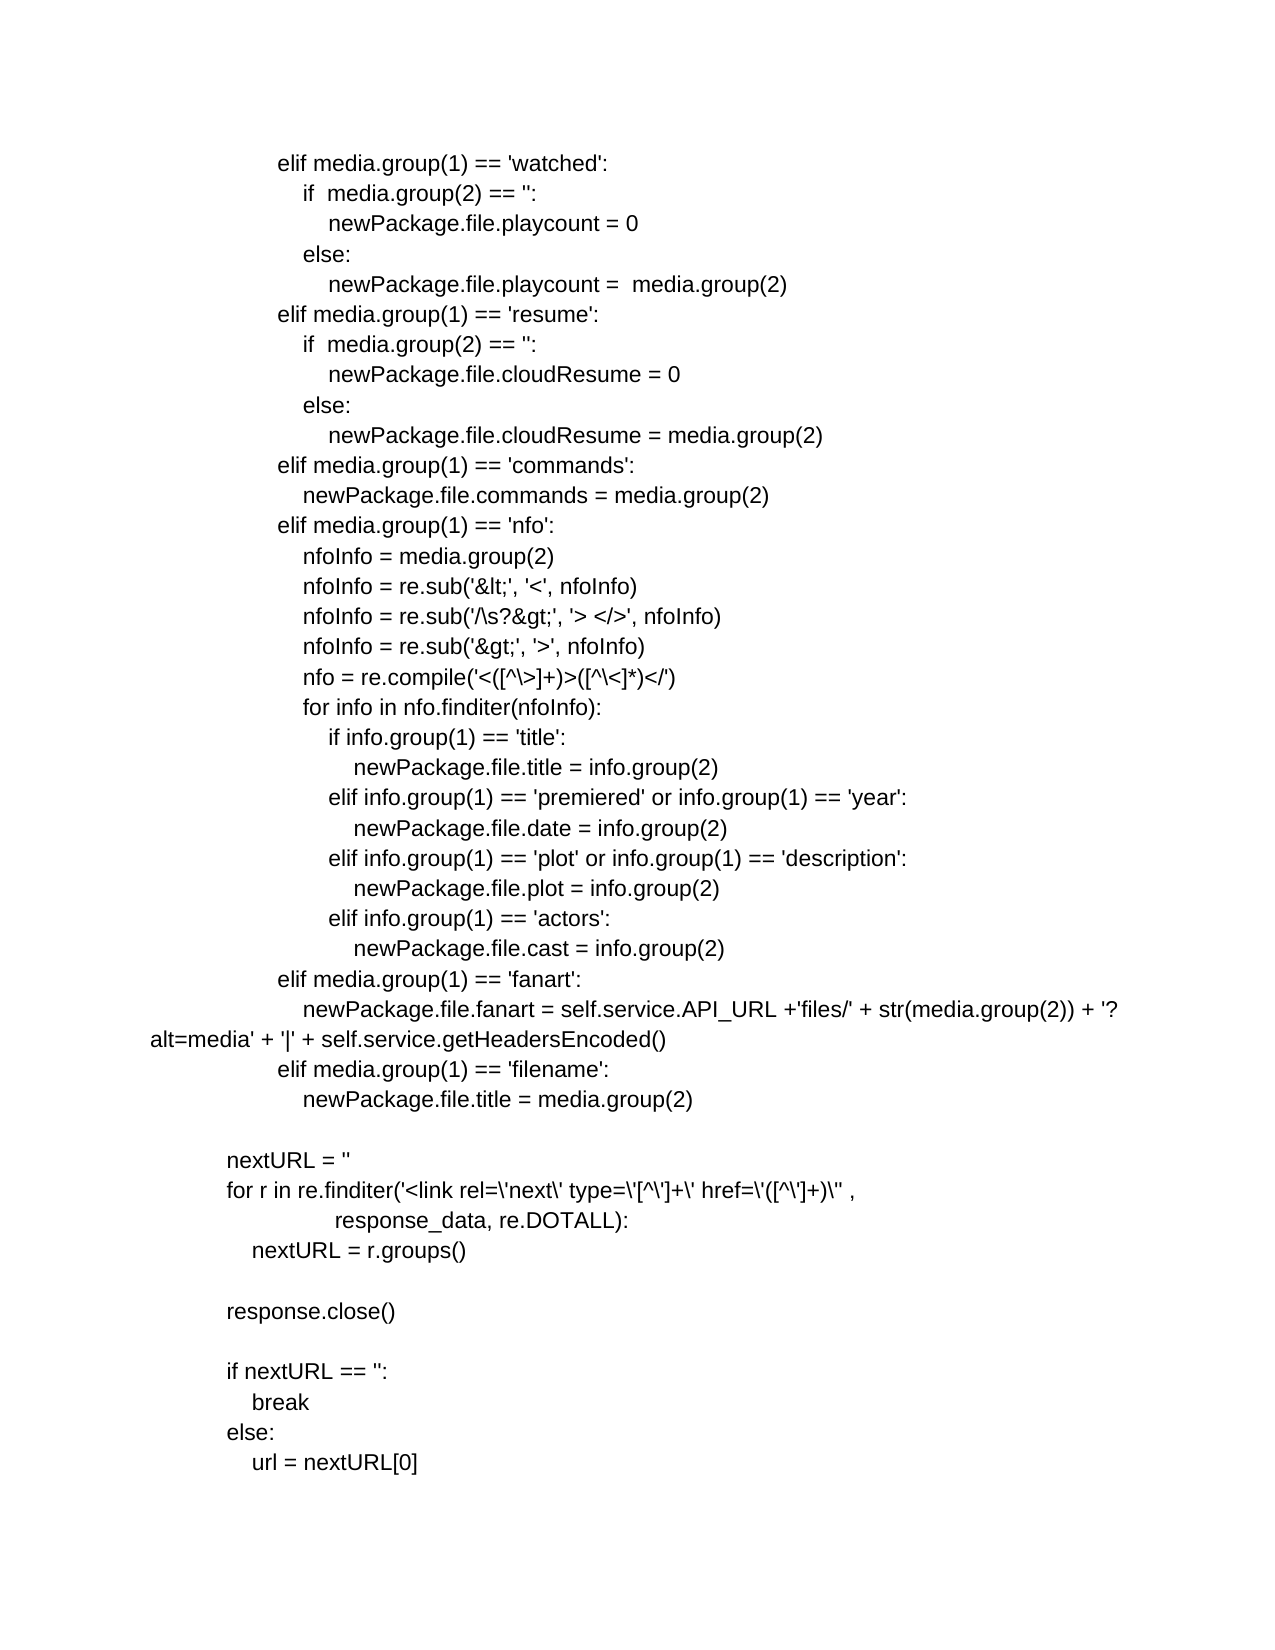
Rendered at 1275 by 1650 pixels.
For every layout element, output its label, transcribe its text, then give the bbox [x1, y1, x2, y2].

text nfoInfo = re.sub('&gt;', '>', nfoInfo) [150, 633, 1125, 660]
text if media.group(2) == '': [150, 180, 1125, 207]
text break [150, 1388, 1125, 1415]
text else: [150, 1419, 1125, 1445]
text elif info.group(1) == 'plot' or info.group(1) == 'description': [150, 845, 1125, 871]
text newPackage.file.cloudResume = 0 [150, 361, 1125, 388]
text if nextURL == '': [150, 1358, 1125, 1385]
text nfoInfo = re.sub('/\s?&gt;', '> </>', nfoInfo) [150, 603, 1125, 629]
text nextURL = '' [150, 1147, 1125, 1173]
text for r in re.finditer('<link rel=\'next\' type=\'[^\']+\' href=\'([^\']+)\'' , [150, 1177, 1125, 1203]
text elif info.group(1) == 'premiered' or info.group(1) == 'year': [150, 784, 1125, 811]
text nfoInfo = media.group(2) [150, 543, 1125, 569]
text newPackage.file.title = info.group(2) [150, 754, 1125, 781]
text elif media.group(1) == 'resume': [150, 301, 1125, 327]
text newPackage.file.commands = media.group(2) [150, 482, 1125, 509]
text newPackage.file.cloudResume = media.group(2) [150, 422, 1125, 448]
text newPackage.file.date = info.group(2) [150, 814, 1125, 841]
text nfo = re.compile('<([^\>]+)>([^\<]*)</') [150, 663, 1125, 690]
text else: [150, 392, 1125, 418]
text newPackage.file.plot = info.group(2) [150, 875, 1125, 901]
text elif media.group(1) == 'commands': [150, 452, 1125, 478]
text newPackage.file.title = media.group(2) [150, 1086, 1125, 1113]
text response_data, re.DOTALL): [150, 1207, 1125, 1234]
text nfoInfo = re.sub('&lt;', '<', nfoInfo) [150, 573, 1125, 599]
text elif media.group(1) == 'nfo': [150, 512, 1125, 539]
text if info.group(1) == 'title': [150, 724, 1125, 750]
text elif media.group(1) == 'watched': [150, 150, 1125, 176]
text newPackage.file.fanart = self.service.API_URL +'files/' + str(media.group(2)) + '?alt=media' + '|' + self.service.getHeadersEncoded() [150, 996, 1125, 1052]
text elif media.group(1) == 'filename': [150, 1056, 1125, 1083]
text elif media.group(1) == 'fanart': [150, 966, 1125, 992]
text if media.group(2) == '': [150, 331, 1125, 358]
text newPackage.file.playcount = media.group(2) [150, 271, 1125, 297]
text response.close() [150, 1298, 1125, 1324]
text newPackage.file.cast = info.group(2) [150, 935, 1125, 962]
text for info in nfo.finditer(nfoInfo): [150, 694, 1125, 720]
text nextURL = r.groups() [150, 1237, 1125, 1264]
text else: [150, 241, 1125, 267]
text url = nextURL[0] [150, 1449, 1125, 1475]
text newPackage.file.playcount = 0 [150, 210, 1125, 237]
text elif info.group(1) == 'actors': [150, 905, 1125, 932]
